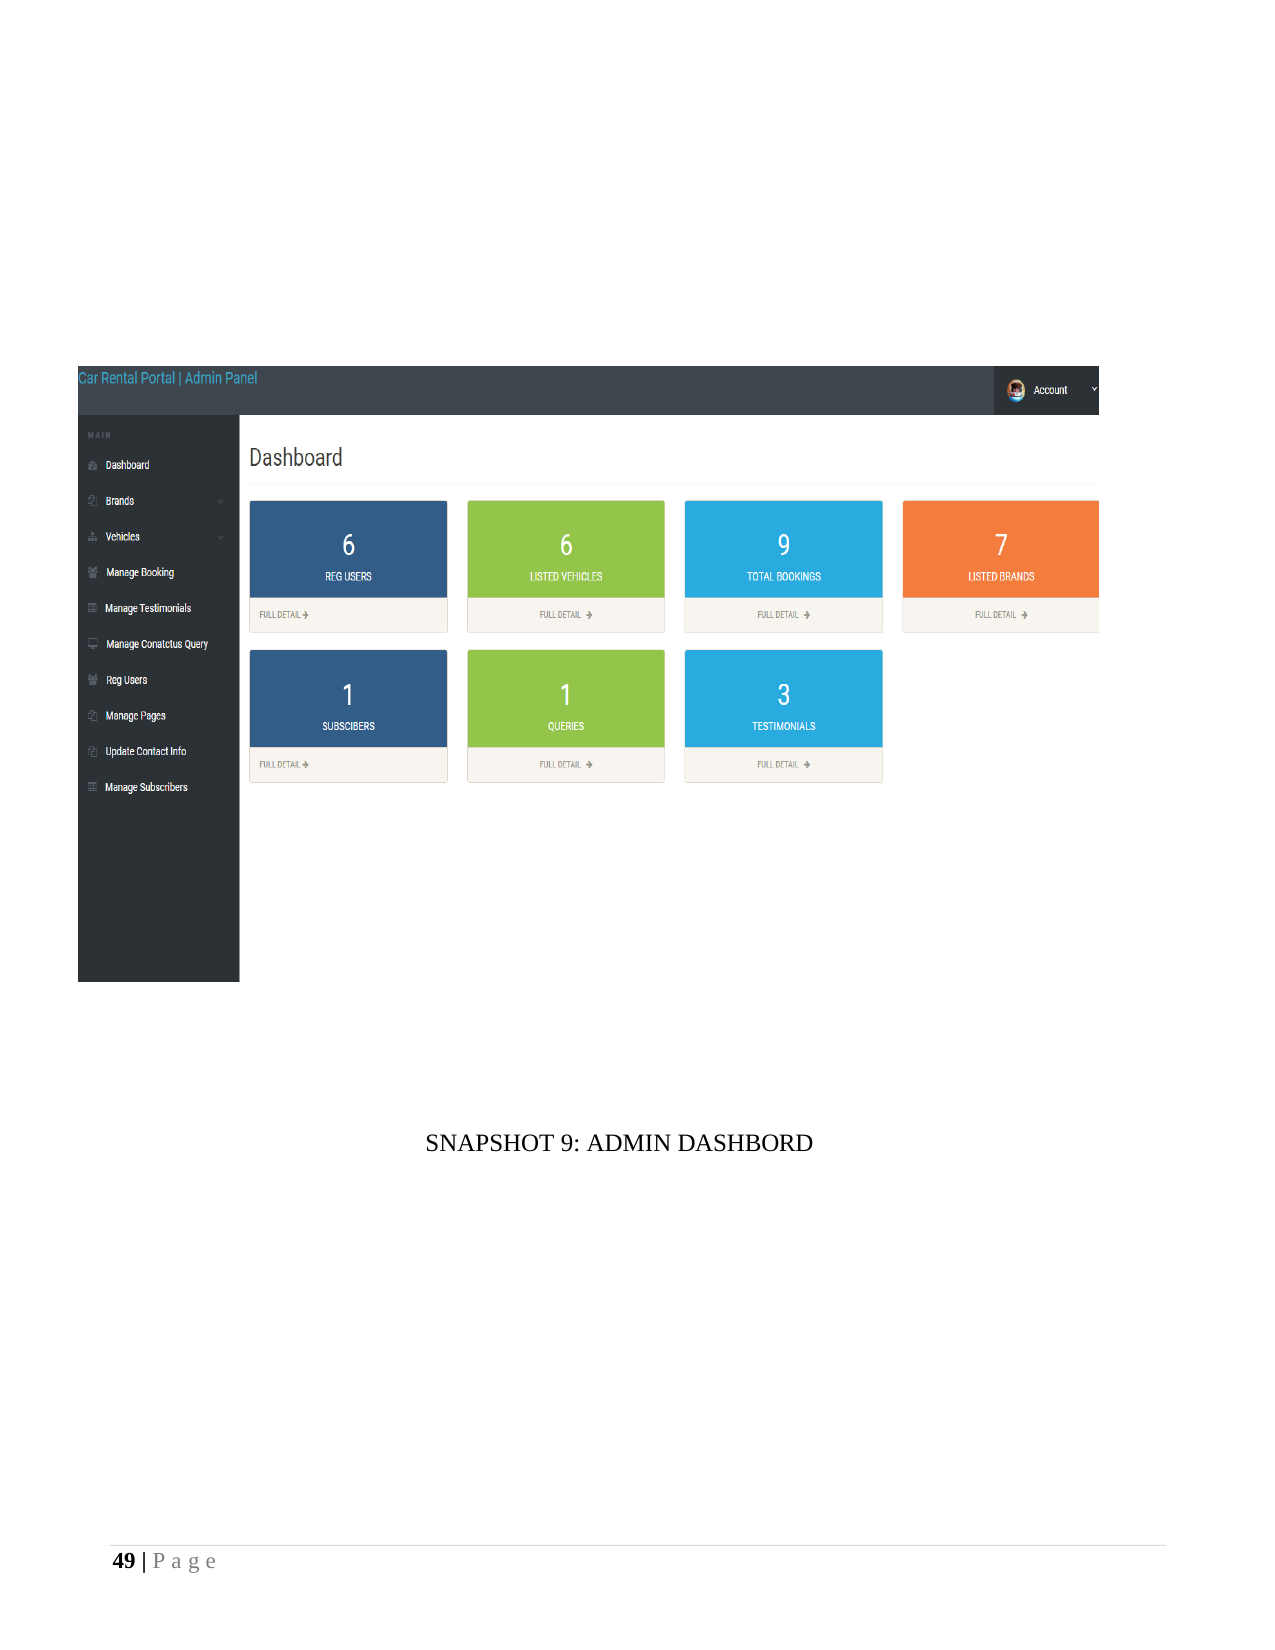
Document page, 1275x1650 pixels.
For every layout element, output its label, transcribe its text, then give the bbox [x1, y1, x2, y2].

picture [78, 366, 1099, 982]
text SNAPSHOT 9: ADMIN DASHBORD [39, 1128, 1199, 1156]
